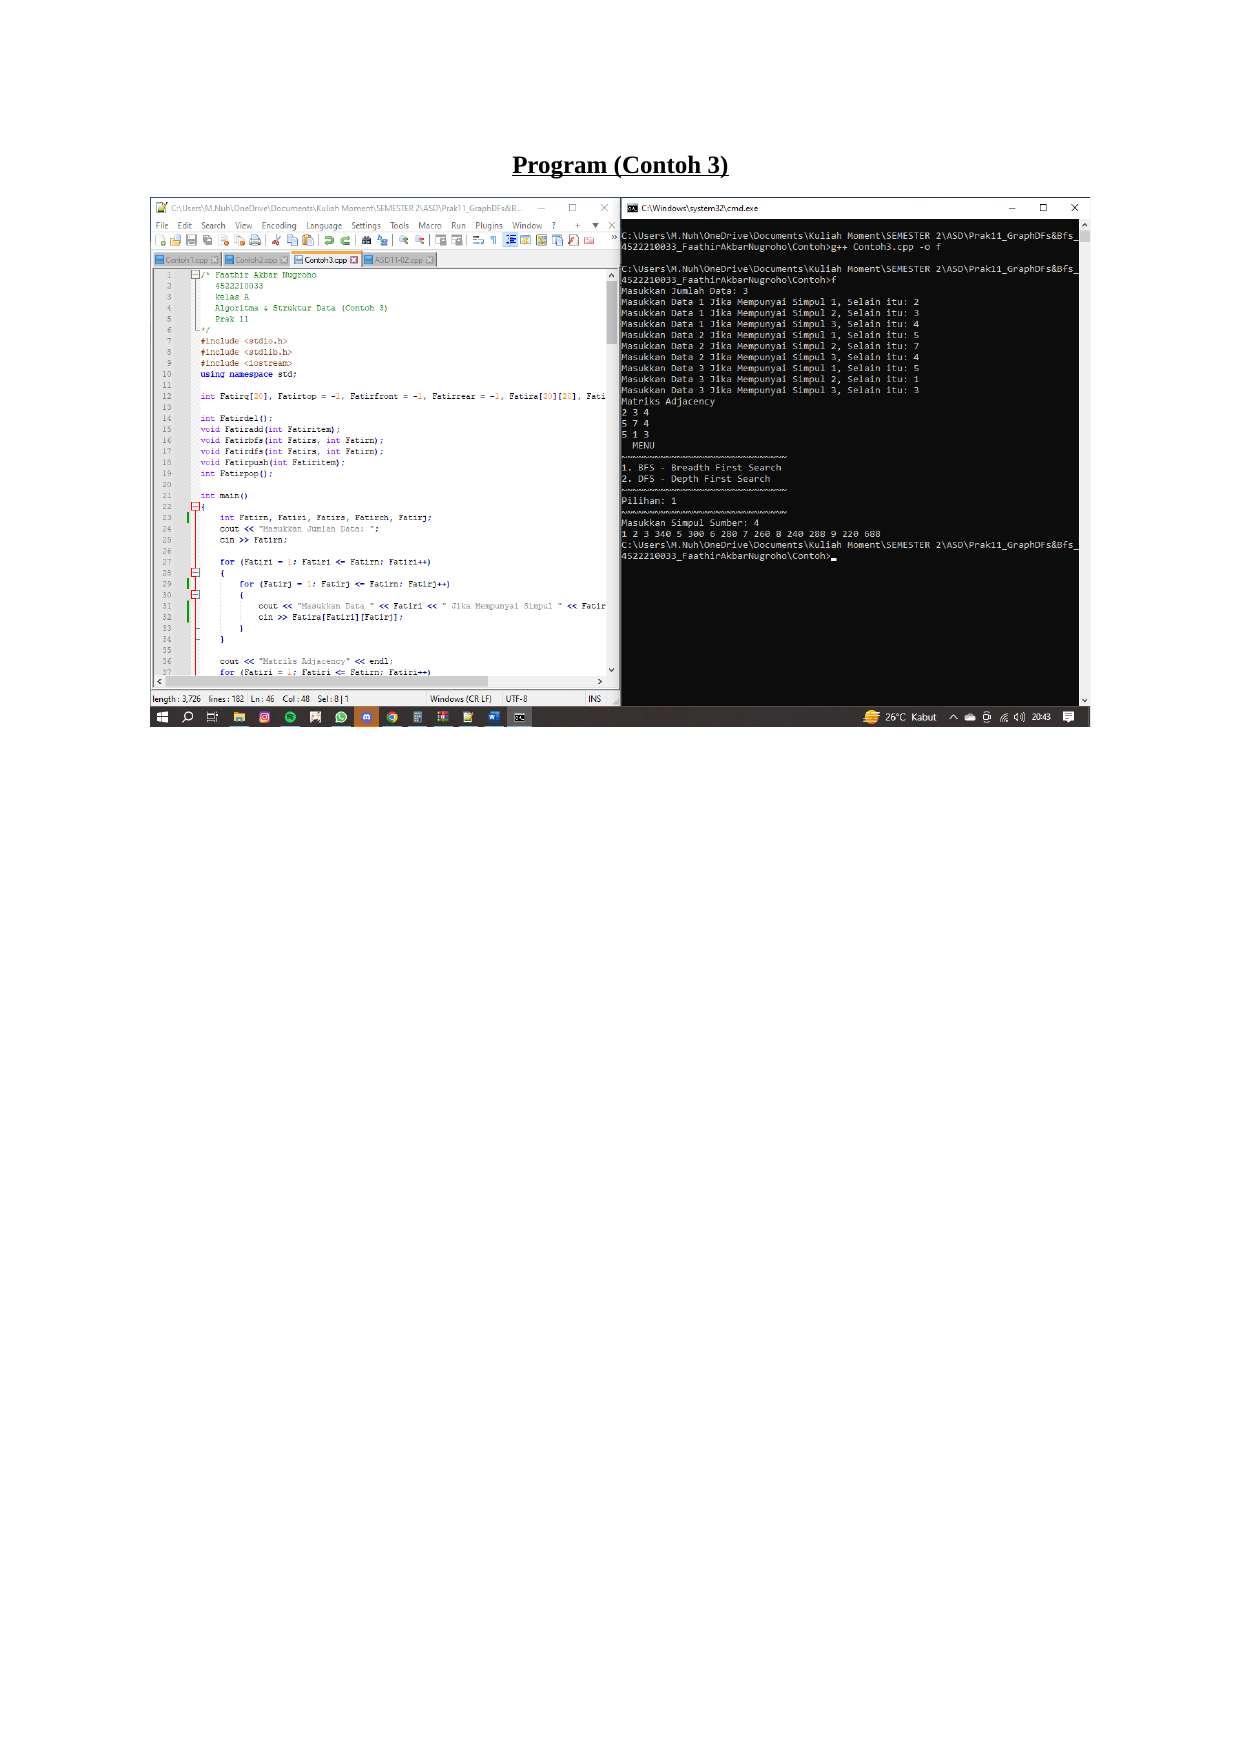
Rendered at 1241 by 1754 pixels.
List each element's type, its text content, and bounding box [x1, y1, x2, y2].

picture [150, 197, 1091, 727]
text Program (Contoh 3) [150, 150, 1090, 179]
